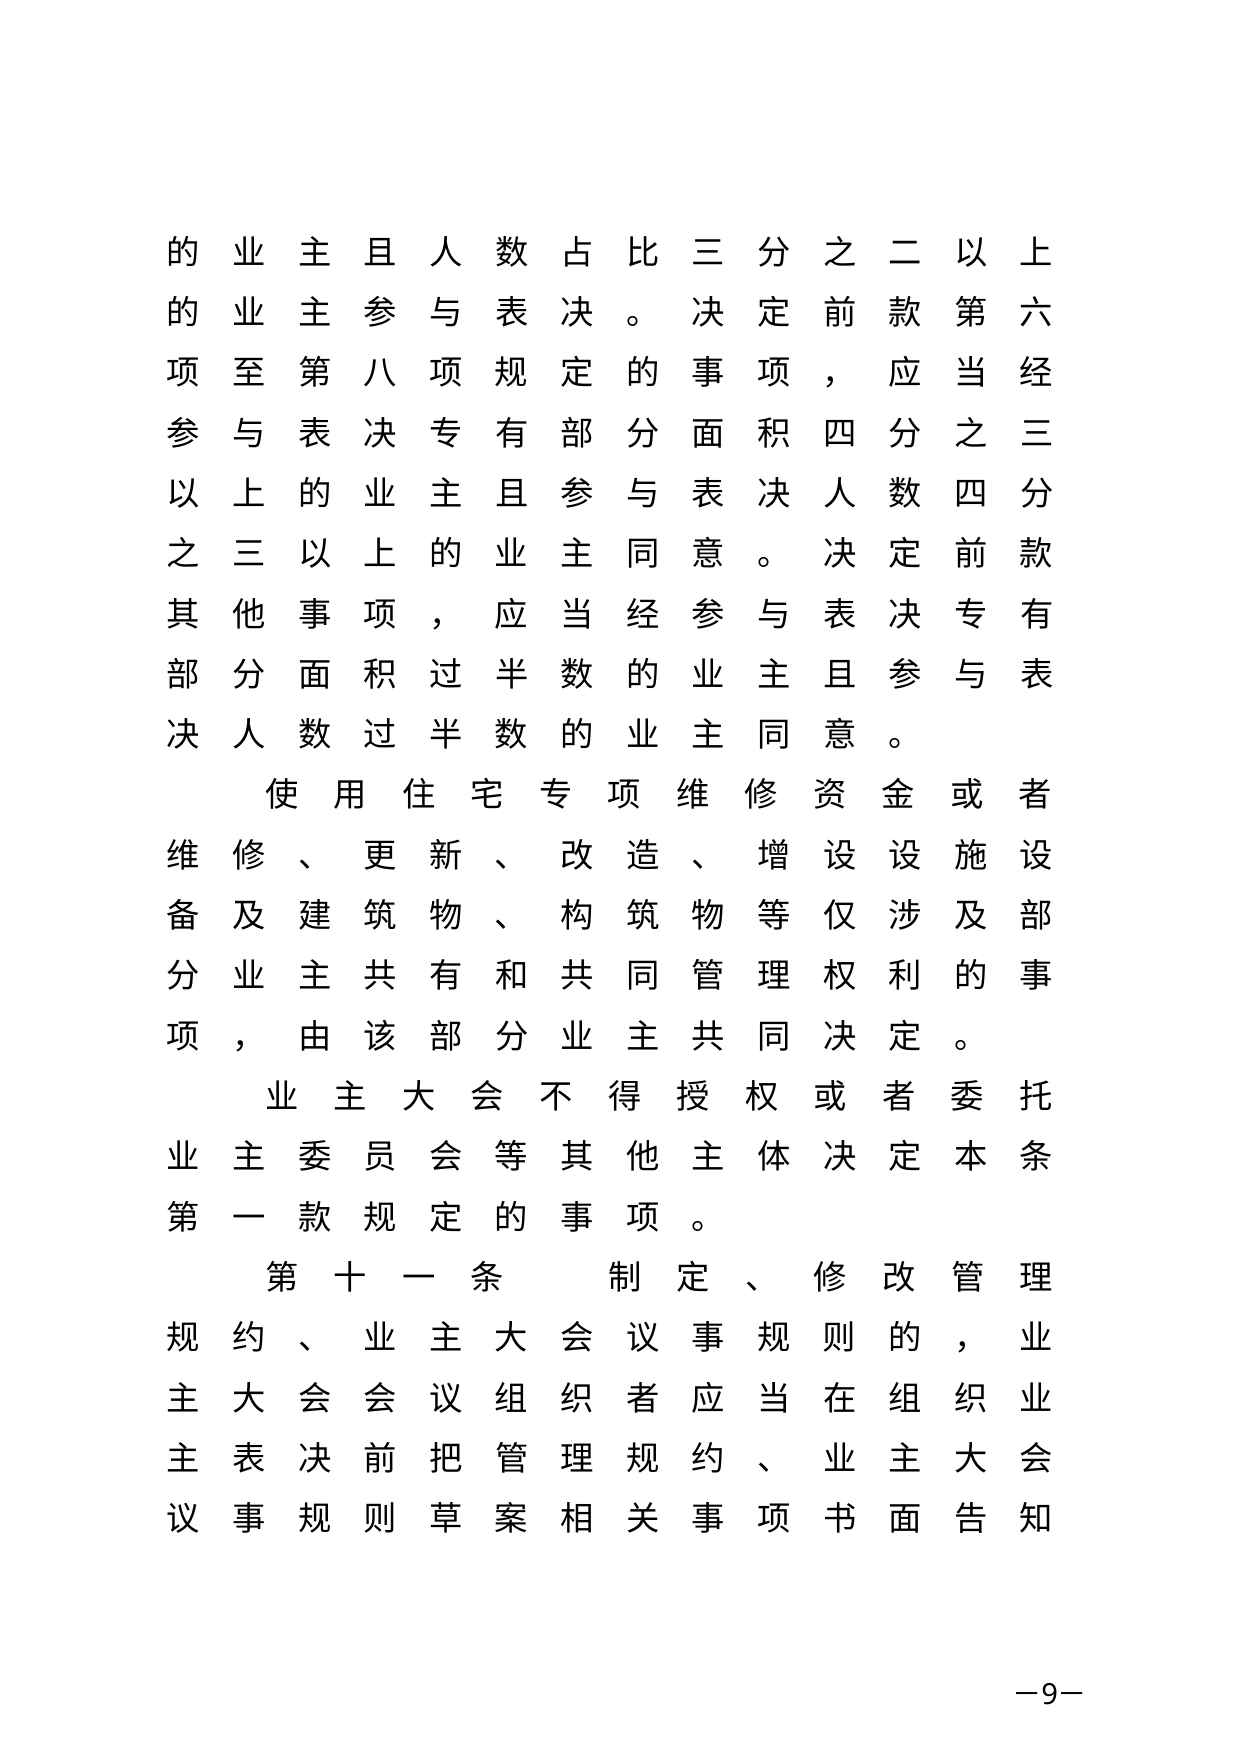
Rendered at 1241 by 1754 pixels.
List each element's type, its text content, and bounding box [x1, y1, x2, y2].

text 业主大会不得授权或者委托业主委员会等其他主体决定本条第一款规定的事项。 [167, 1064, 1085, 1245]
text 使用住宅专项维修资金或者维修、更新、改造、增设设施设备及建筑物、构筑物等仅涉及部分业主共有和共同管理权利的事项，由该部分业主共同决定。 [167, 762, 1085, 1064]
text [167, 219, 1085, 762]
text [167, 1245, 1085, 1546]
